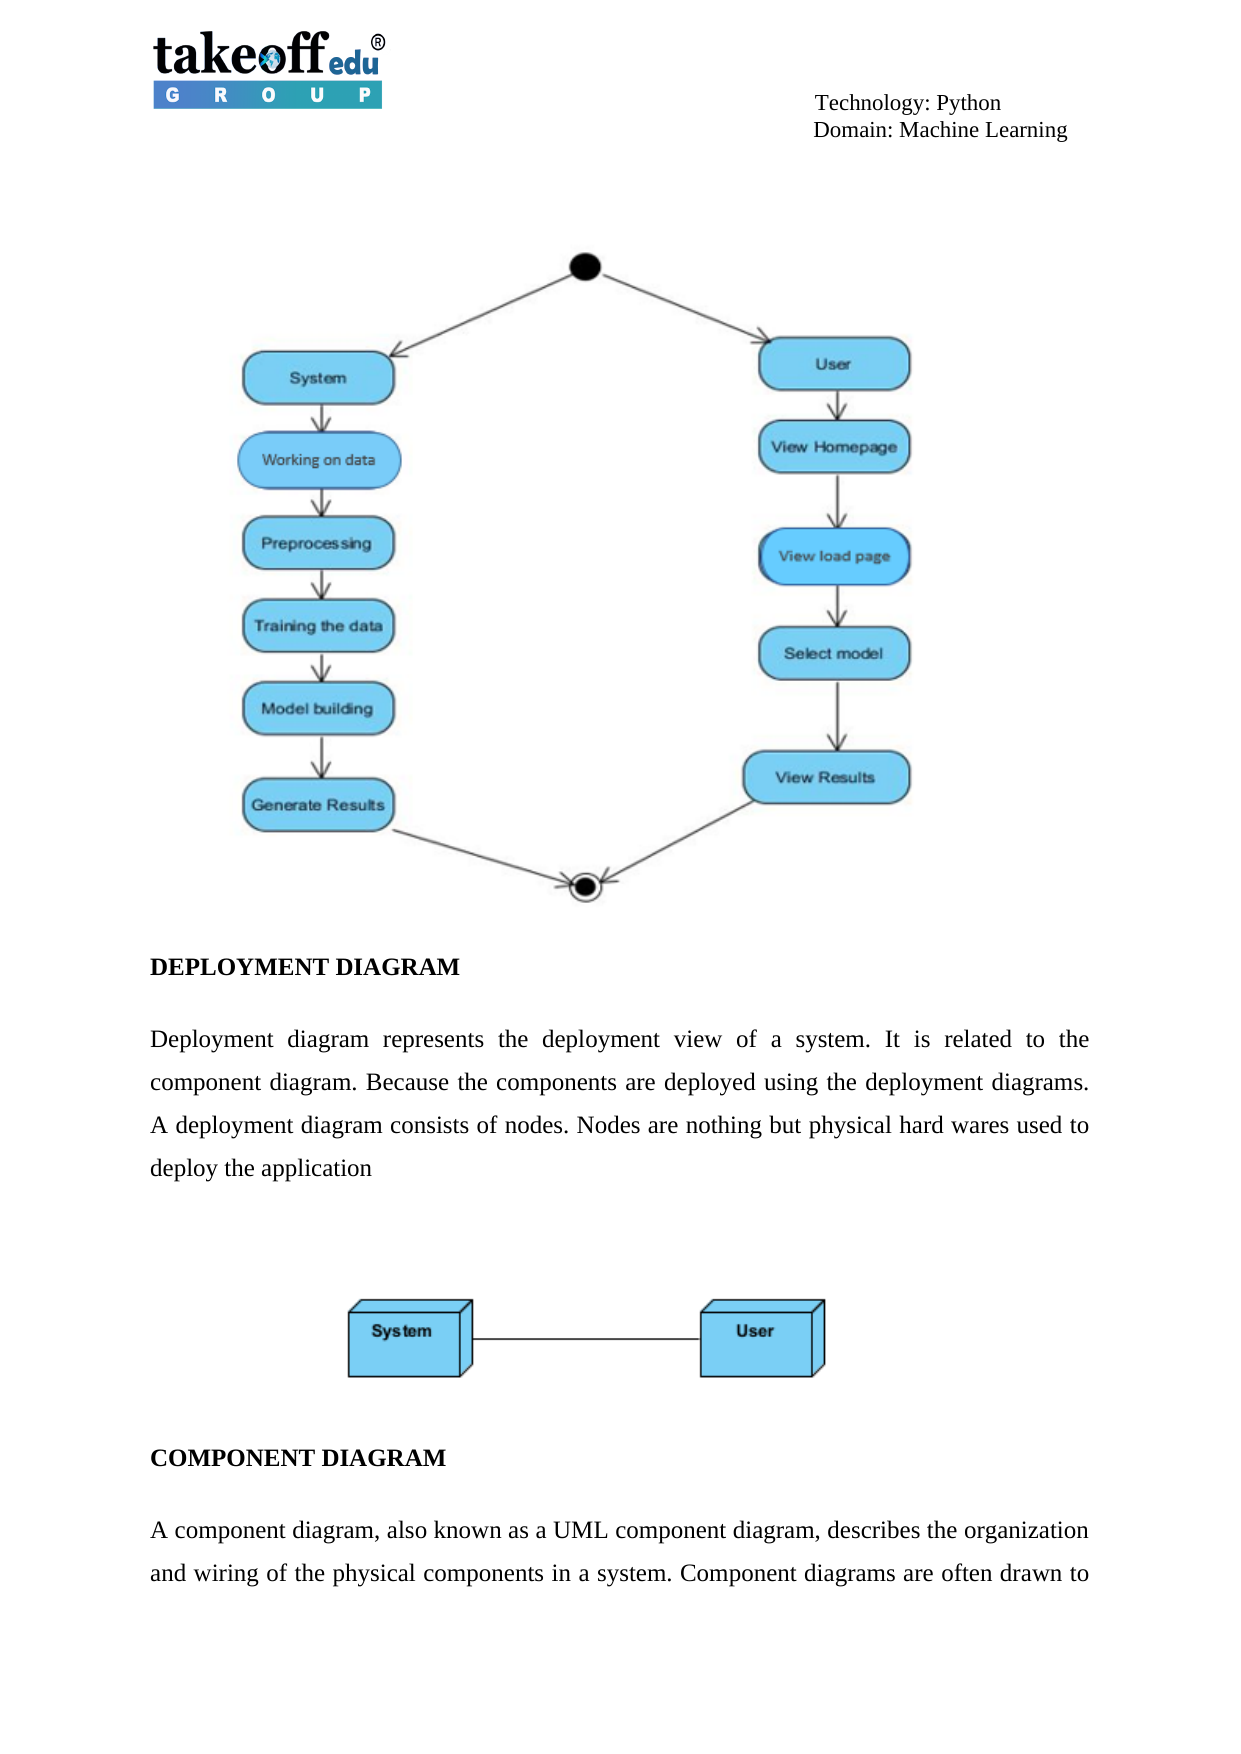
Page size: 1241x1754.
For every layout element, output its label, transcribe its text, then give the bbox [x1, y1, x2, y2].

picture [150, 29, 392, 111]
picture [150, 198, 976, 917]
text Deployment diagram represents the deployment view of a system. It is related to the component diagram. Because the components are deployed using the deployment diagrams. A deployment diagram consists of nodes. Nodes are nothing but physical hard wares used to deploy the application [150, 1024, 1090, 1182]
picture [306, 1207, 885, 1420]
text DEPLOYMENT DIAGRAM [150, 952, 1090, 981]
text COMPONENT DIAGRAM [150, 1443, 1090, 1471]
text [150, 1515, 1090, 1587]
